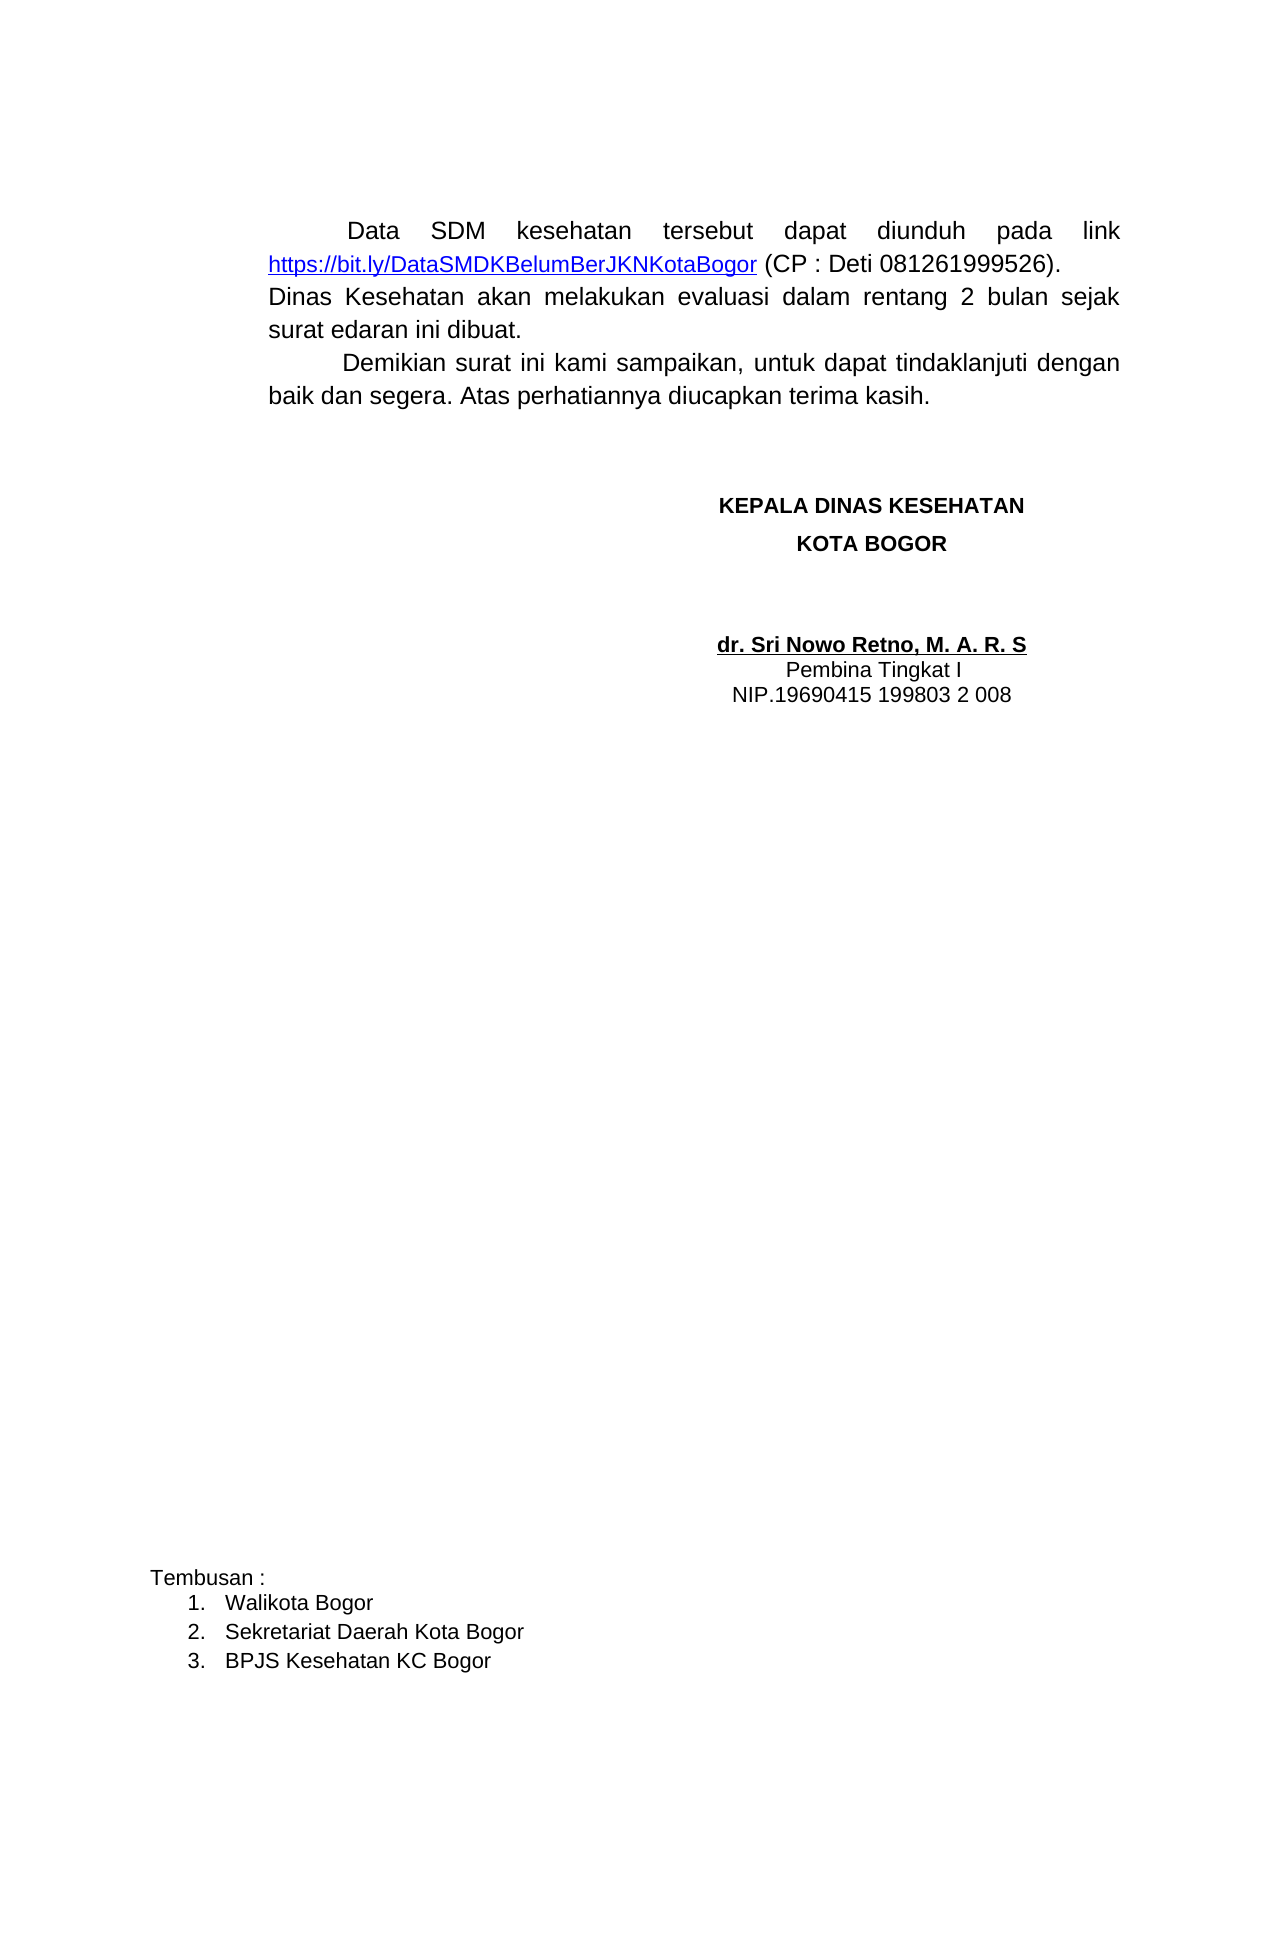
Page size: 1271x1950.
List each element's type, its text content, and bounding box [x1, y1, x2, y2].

text Data SDM kesehatan tersebut dapat diunduh pada link https://bit.ly/DataSMDKBelumBerJKNKotaBogor (CP : Deti 081261999526). [268, 216, 1121, 278]
text Dinas Kesehatan akan melakukan evaluasi dalam rentang 2 bulan sejak surat edaran ini dibuat. [268, 282, 1121, 344]
list Sekretariat Daerah Kota Bogor [187, 1619, 1121, 1644]
list Walikota Bogor [187, 1590, 1121, 1615]
text KEPALA DINAS KESEHATAN [622, 493, 1121, 518]
text Demikian surat ini kami sampaikan, untuk dapat tindaklanjuti dengan baik dan segera. Atas perhatiannya diucapkan terima kasih. [268, 348, 1121, 410]
list BPJS Kesehatan KC Bogor [187, 1648, 1121, 1673]
text dr. Sri Nowo Retno, M. A. R. S [622, 632, 1121, 657]
text NIP.19690415 199803 2 008 [622, 682, 1121, 707]
text KOTA BOGOR [622, 531, 1121, 556]
text Pembina Tingkat I [622, 657, 1121, 682]
text Tembusan : [150, 1564, 1121, 1590]
